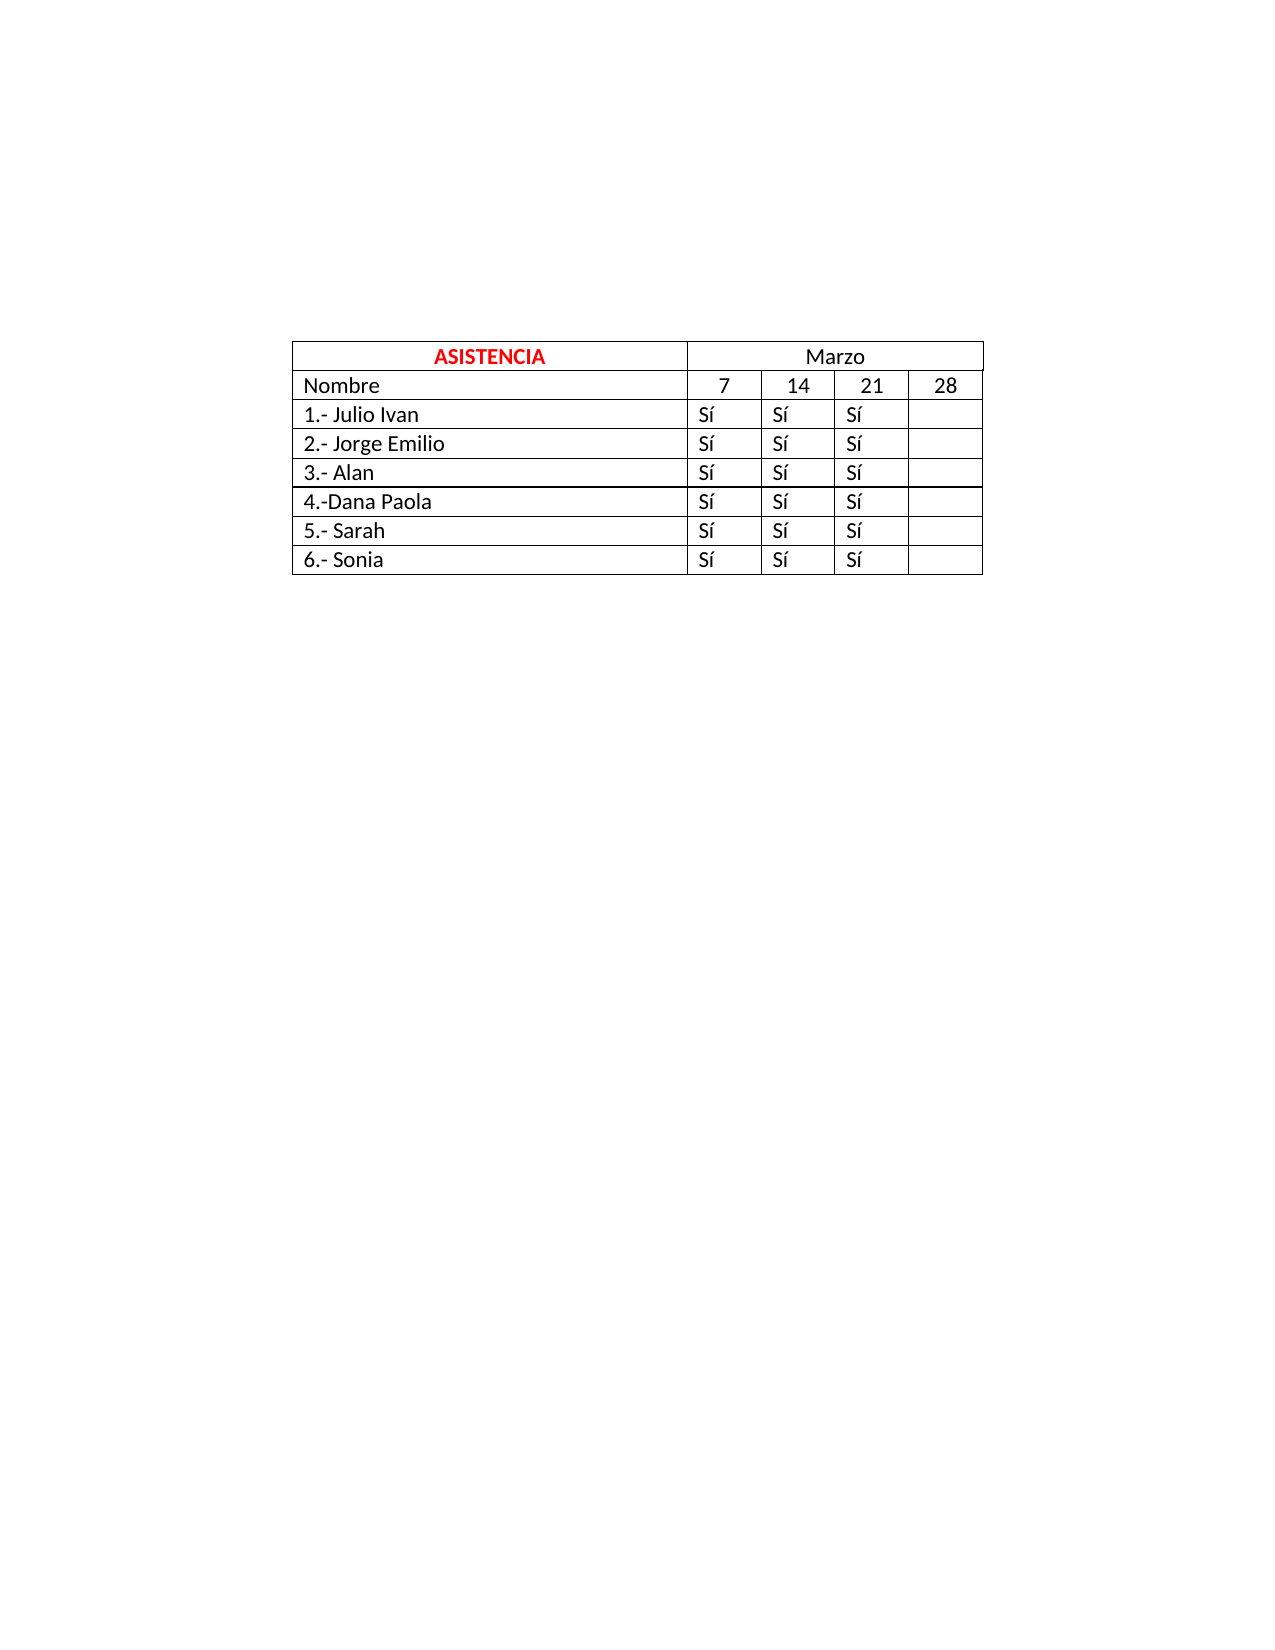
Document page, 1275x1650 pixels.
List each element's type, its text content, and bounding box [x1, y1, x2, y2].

table_header Marzo [688, 342, 983, 370]
table_cell Nombre [293, 371, 687, 399]
table_cell Sí [762, 459, 834, 486]
table_cell 3.- Alan [293, 459, 687, 486]
table_cell 4.-Dana Paola [293, 488, 687, 516]
table_cell [909, 546, 982, 574]
table_cell Sí [688, 400, 761, 428]
table_cell Sí [835, 400, 908, 428]
table_header ASISTENCIA [293, 342, 687, 370]
table_cell Sí [835, 459, 908, 486]
table_cell [909, 488, 982, 516]
table_cell 28 [909, 371, 982, 399]
table_cell Sí [688, 517, 761, 544]
table_cell Sí [835, 429, 908, 457]
table_cell 1.- Julio Ivan [293, 400, 687, 428]
table_cell [909, 517, 982, 544]
table_cell [909, 459, 982, 486]
table_cell 5.- Sarah [293, 517, 687, 544]
table_cell Sí [762, 546, 834, 574]
table_cell Sí [762, 429, 834, 457]
table_cell [909, 400, 982, 428]
table_cell Sí [762, 488, 834, 516]
table_cell Sí [688, 429, 761, 457]
table_cell 7 [688, 371, 761, 399]
table_cell Sí [762, 517, 834, 544]
table_cell Sí [688, 488, 761, 516]
table_cell [909, 429, 982, 457]
table_cell 2.- Jorge Emilio [293, 429, 687, 457]
table_cell Sí [835, 546, 908, 574]
table_cell Sí [762, 400, 834, 428]
table_cell 6.- Sonia [293, 546, 687, 574]
table_cell Sí [835, 488, 908, 516]
table_cell Sí [835, 517, 908, 544]
table_cell Sí [688, 546, 761, 574]
table_cell Sí [688, 459, 761, 486]
table_cell 14 [762, 371, 834, 399]
table_cell 21 [835, 371, 908, 399]
